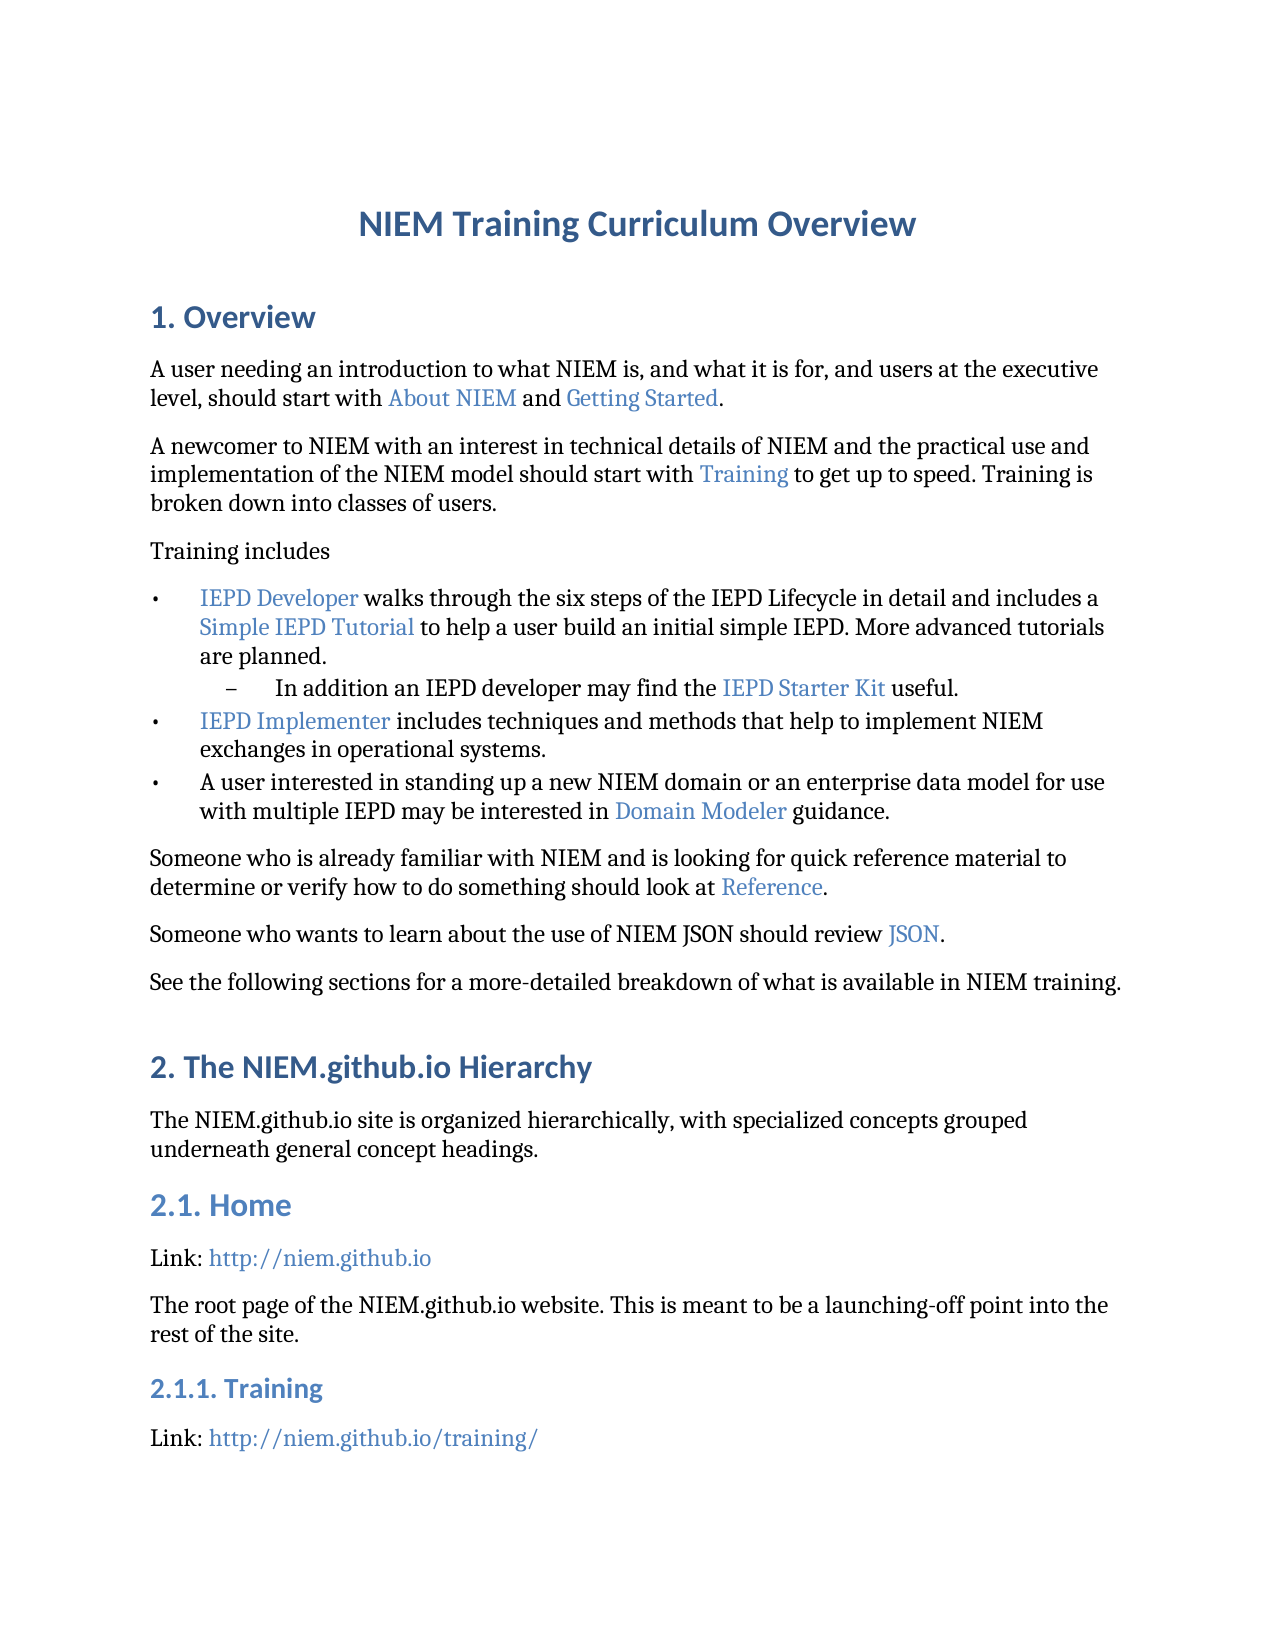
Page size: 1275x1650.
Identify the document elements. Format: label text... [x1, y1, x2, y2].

list IEPD Developer walks through the six steps of the IEPD Lifecycle in detail and includes a Simple IEPD Tutorial to help a user build an initial simple IEPD. More advanced tutorials are planned. [150, 584, 1125, 670]
text See the following sections for a more-detailed breakdown of what is available in NIEM training. [150, 968, 1125, 997]
text A user needing an introduction to what NIEM is, and what it is for, and users at the executive level, should start with About NIEM and Getting Started. [150, 355, 1125, 413]
text The root page of the NIEM.github.io website. This is meant to be a launching-off point into the rest of the site. [150, 1291, 1125, 1349]
subtitle 2.1.1. Training [150, 1370, 1125, 1405]
title NIEM Training Curriculum Overview [150, 200, 1125, 246]
list In addition an IEPD developer may find the IEPD Starter Kit useful. [225, 674, 1125, 703]
subtitle 2. The NIEM.github.io Hierarchy [150, 1047, 1125, 1087]
subtitle 1. Overview [150, 296, 1125, 337]
text The NIEM.github.io site is organized hierarchically, with specialized concepts grouped underneath general concept headings. [150, 1106, 1125, 1163]
subtitle 2.1. Home [150, 1184, 1125, 1225]
text Training includes [150, 537, 1125, 565]
list A user interested in standing up a new NIEM domain or an enterprise data model for use with multiple IEPD may be interested in Domain Modeler guidance. [150, 768, 1125, 825]
text A newcomer to NIEM with an interest in technical details of NIEM and the practical use and implementation of the NIEM model should start with Training to get up to speed. Training is broken down into classes of users. [150, 432, 1125, 518]
text Someone who wants to learn about the use of NIEM JSON should review JSON. [150, 920, 1125, 949]
text Link: http://niem.github.io/training/ [150, 1424, 1125, 1453]
text Link: http://niem.github.io [150, 1244, 1125, 1273]
list IEPD Implementer includes techniques and methods that help to implement NIEM exchanges in operational systems. [150, 707, 1125, 764]
text Someone who is already familiar with NIEM and is looking for quick reference material to determine or verify how to do something should look at Reference. [150, 844, 1125, 902]
